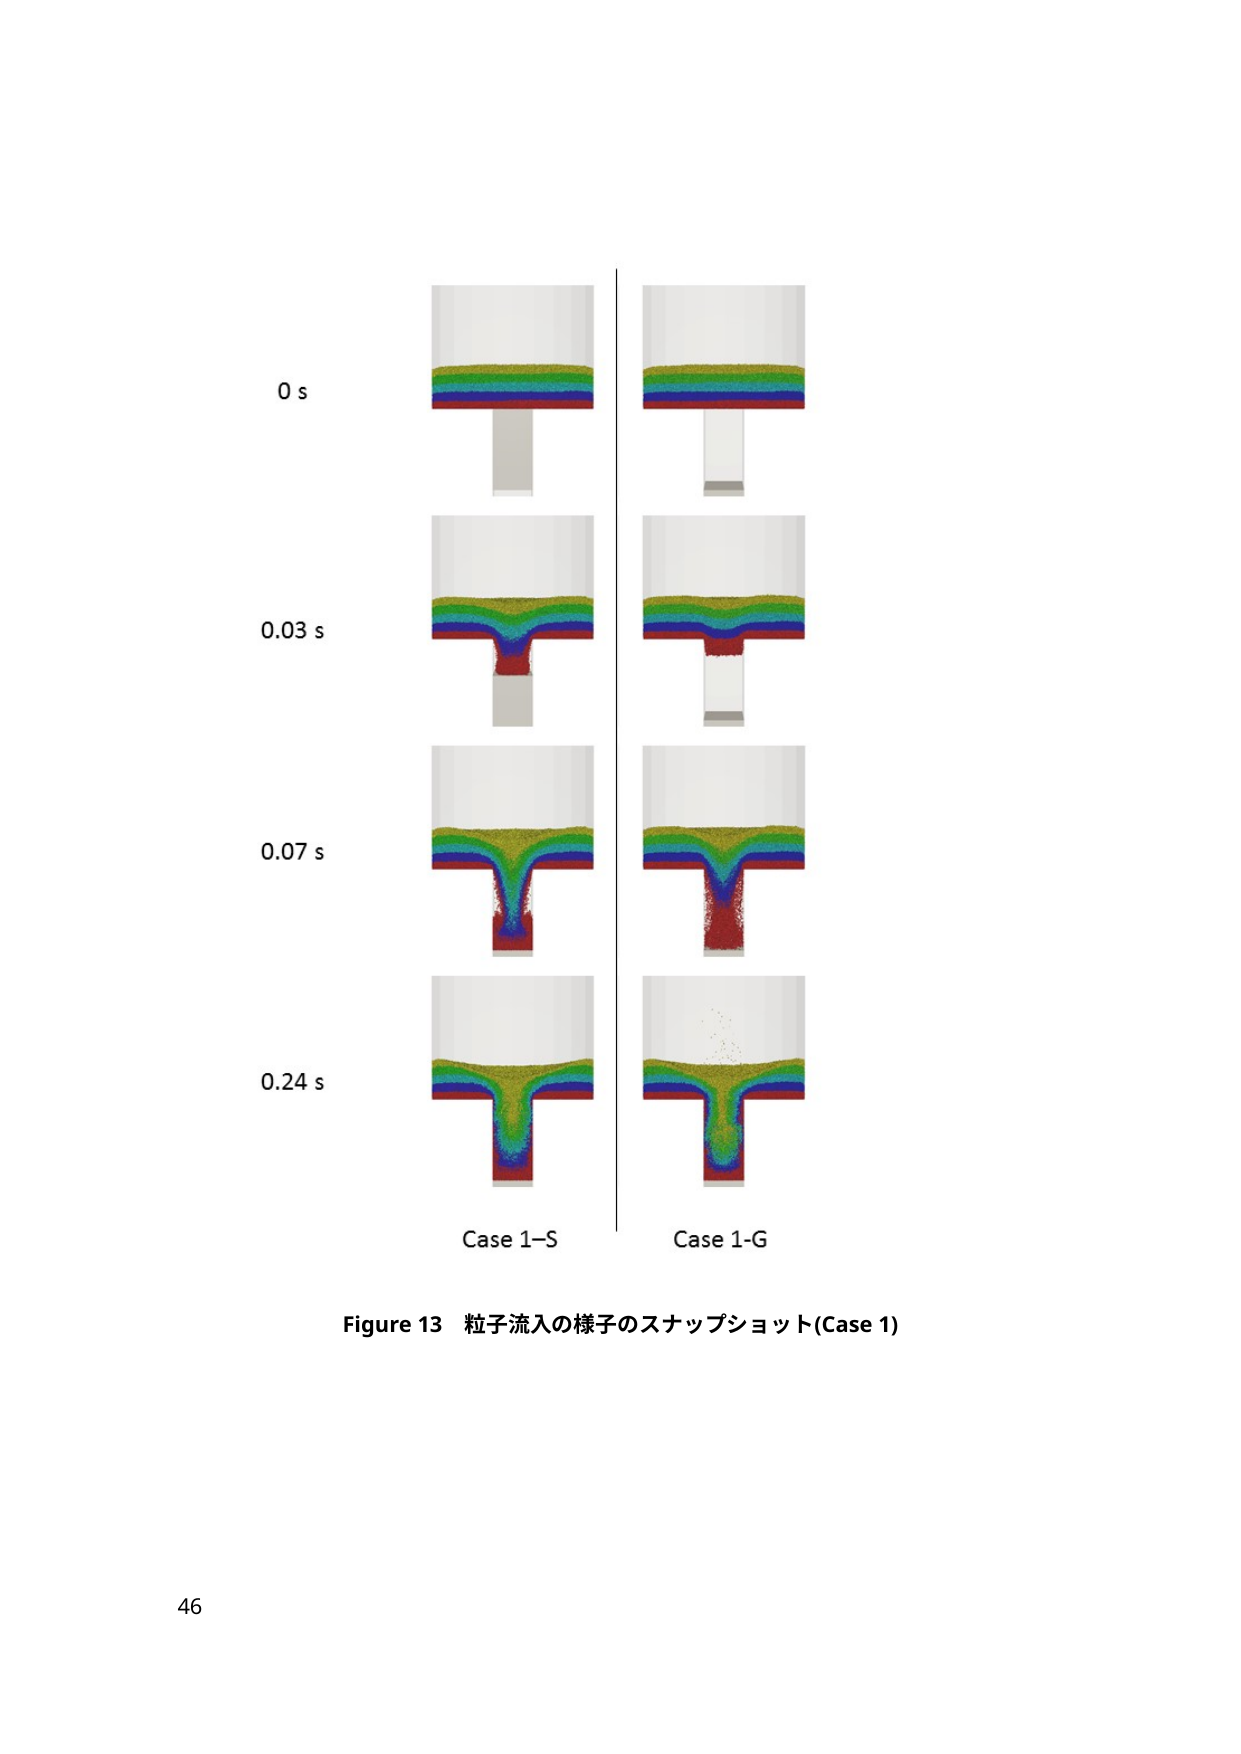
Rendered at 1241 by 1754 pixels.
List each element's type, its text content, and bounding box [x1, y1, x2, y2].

picture [177, 216, 1064, 1272]
text Figure 13 粒子流入の様子のスナップショット(Case 1) [177, 1304, 1063, 1342]
